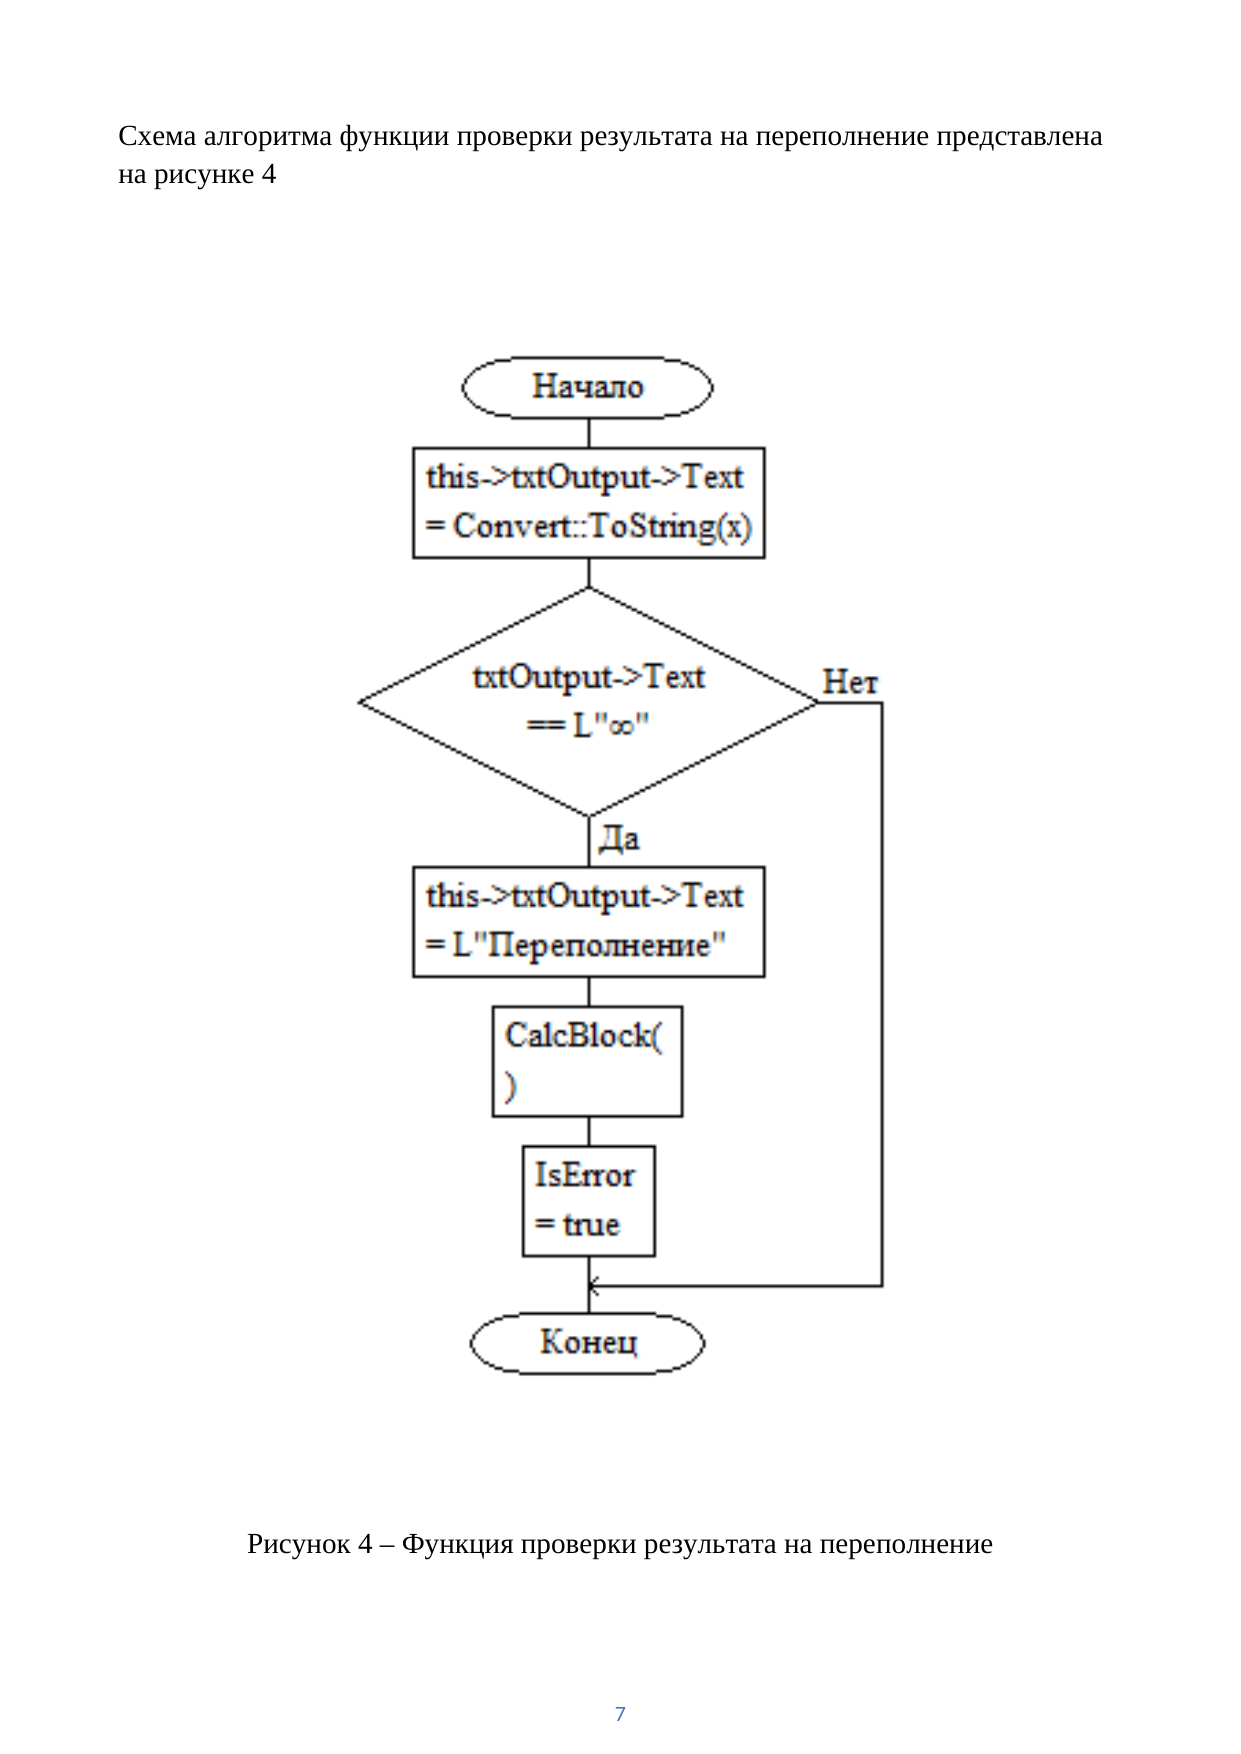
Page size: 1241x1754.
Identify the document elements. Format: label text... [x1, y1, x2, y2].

picture [331, 330, 909, 1502]
text Рисунок 4 – Функция проверки результата на переполнение [118, 1526, 1122, 1559]
text Схема алгоритма функции проверки результата на переполнение представлена на рисунке 4 [118, 118, 1122, 190]
